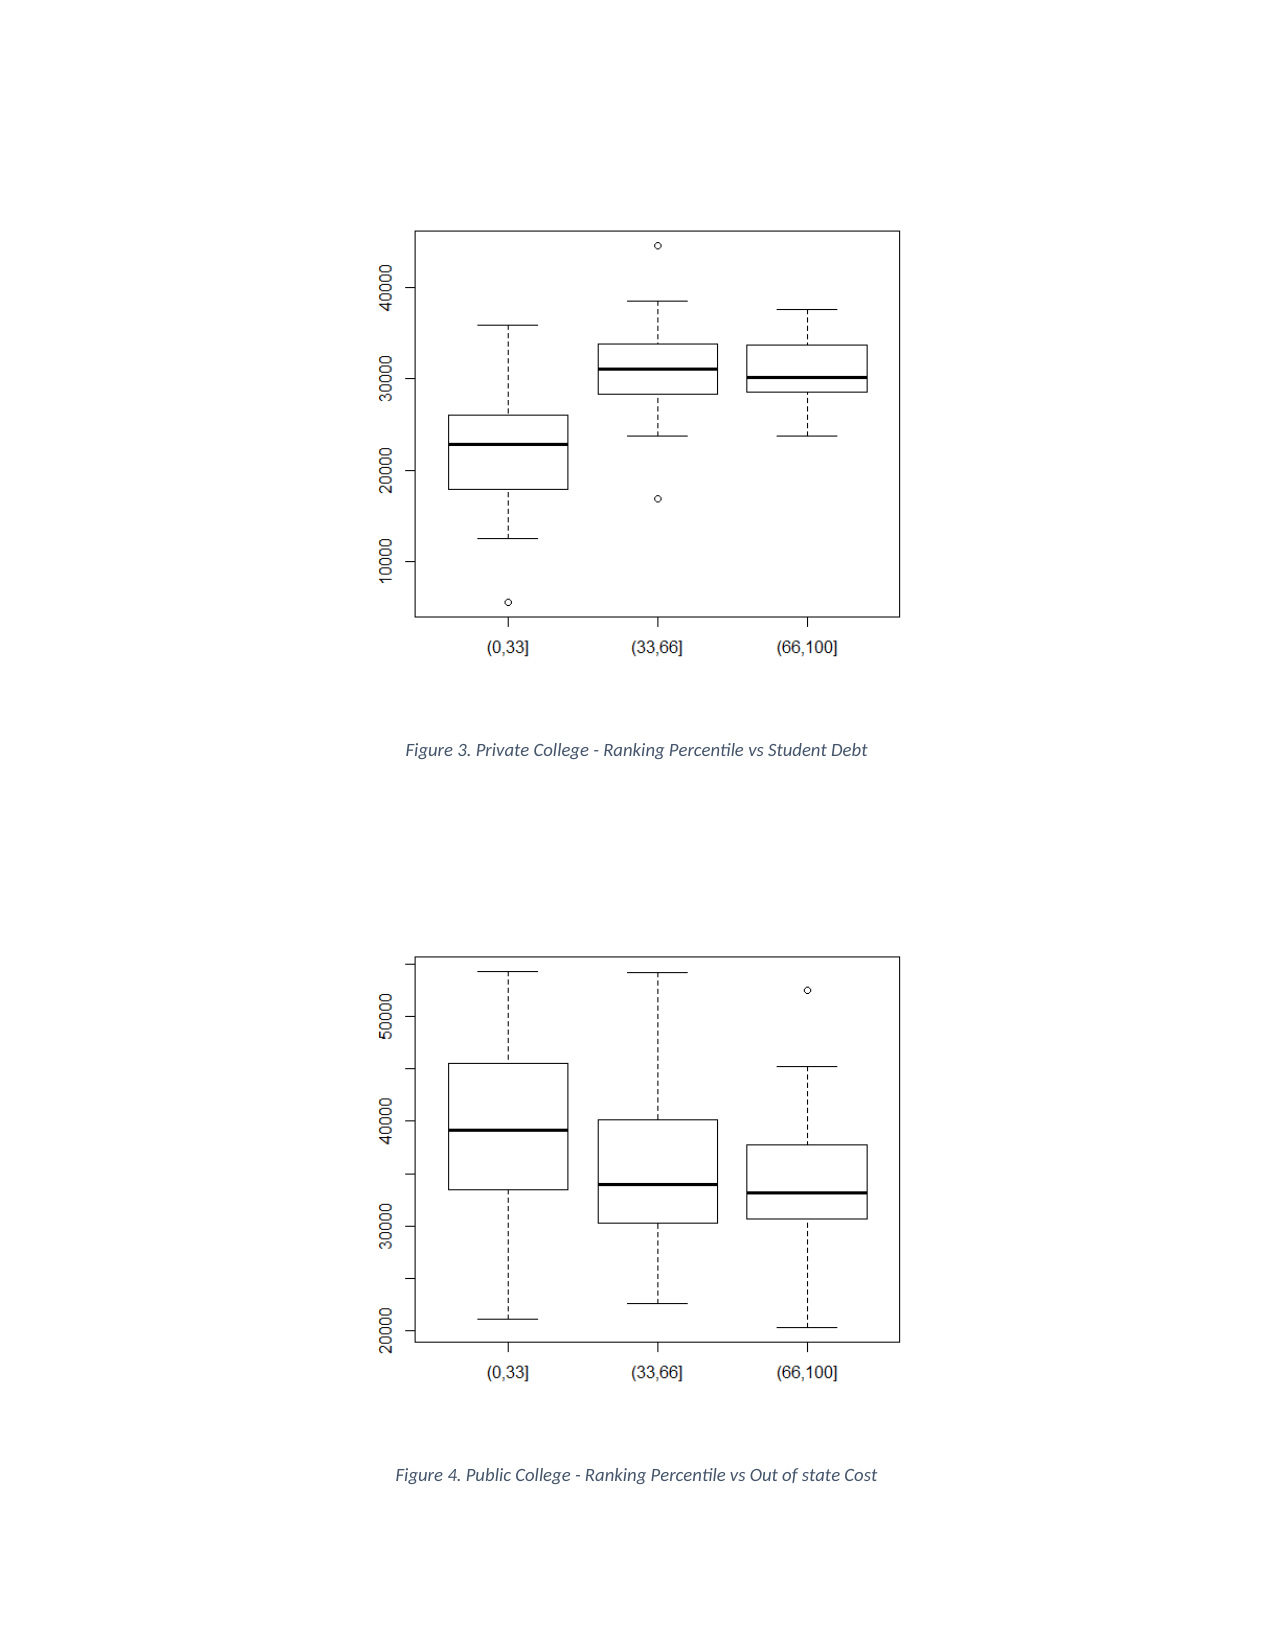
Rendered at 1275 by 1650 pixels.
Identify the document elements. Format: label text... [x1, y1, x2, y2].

picture [333, 875, 942, 1444]
text Figure 4. Public College - Ranking Percentile vs Out of state Cost [150, 1463, 1125, 1486]
picture [333, 149, 942, 719]
text Figure 3. Private College - Ranking Percentile vs Student Debt [150, 738, 1125, 761]
